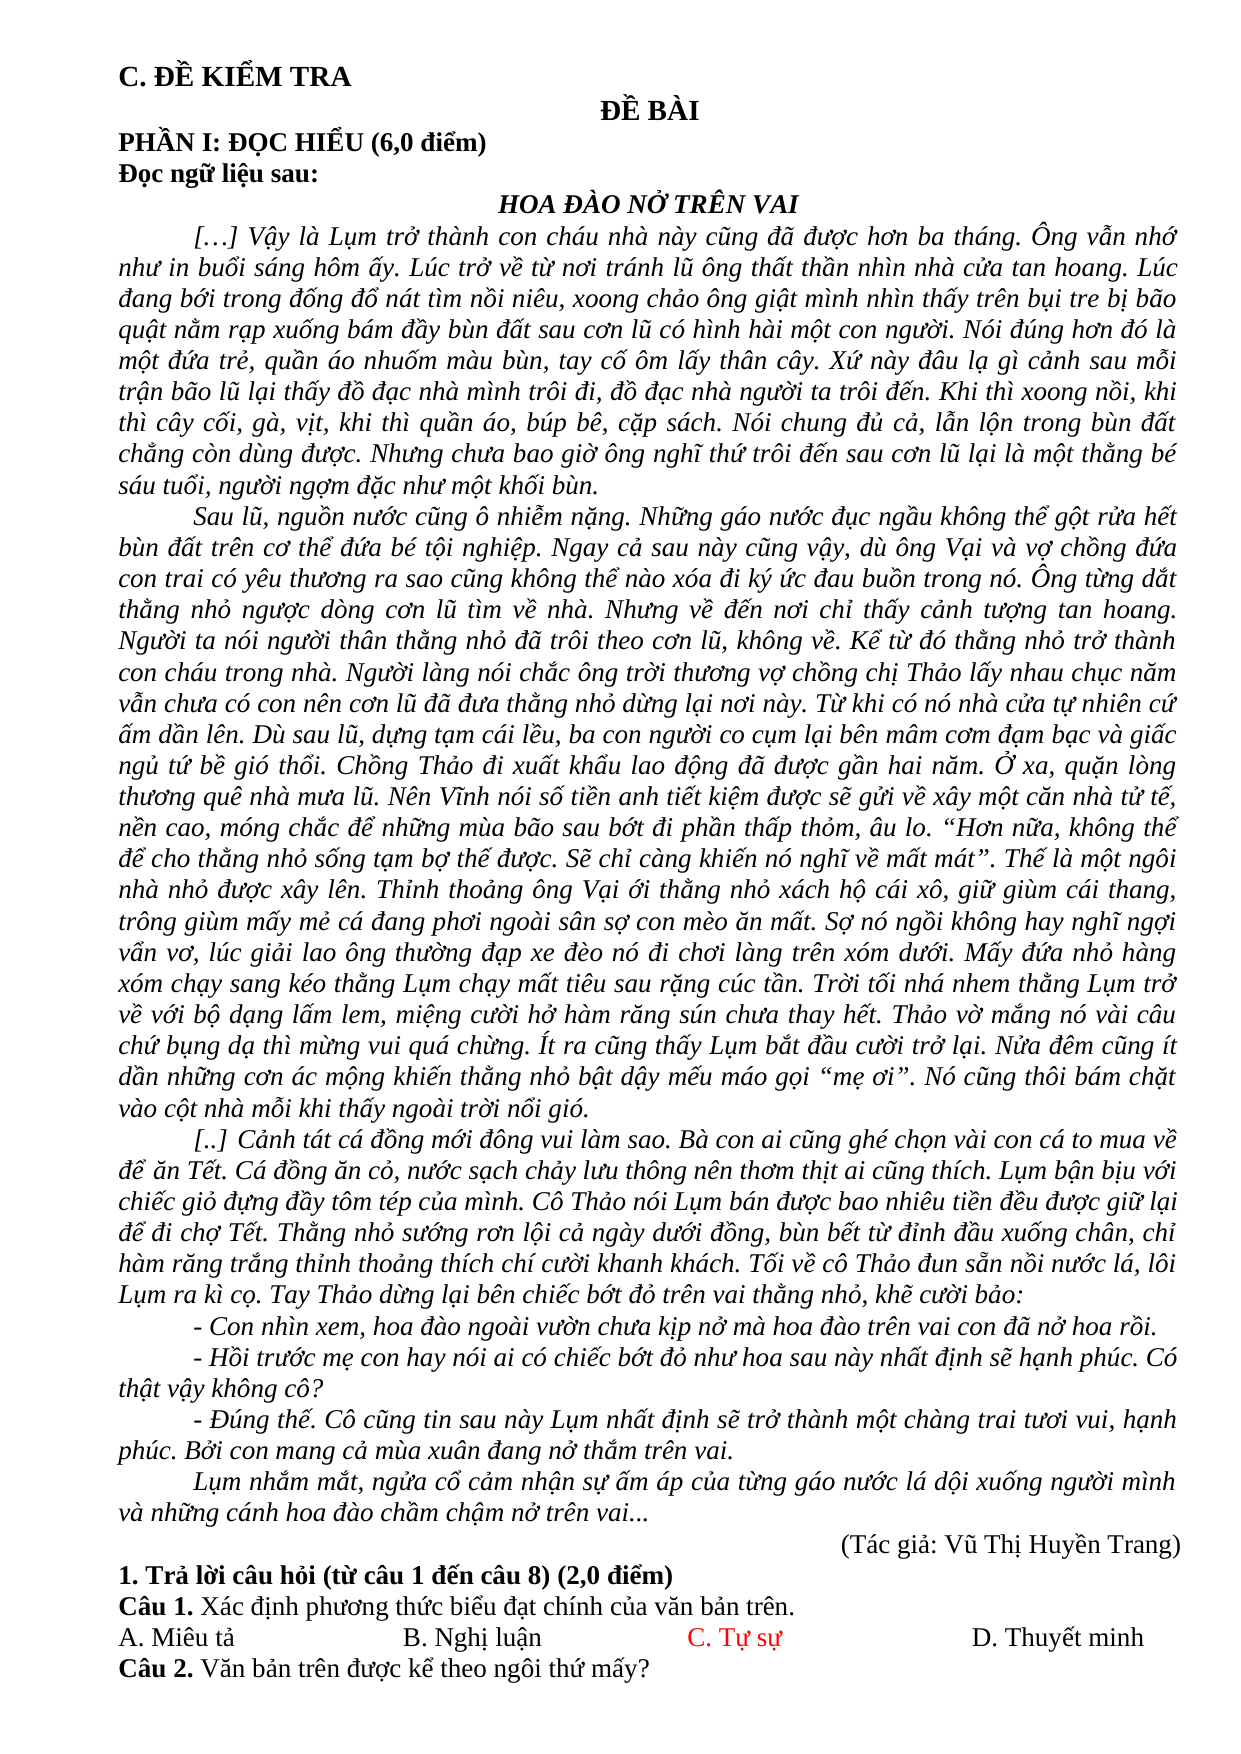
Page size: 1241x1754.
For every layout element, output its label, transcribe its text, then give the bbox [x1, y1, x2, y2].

text C. Tự sự [687, 1621, 897, 1652]
text Câu 1. Xác định phương thức biểu đạt chính của văn bản trên. [118, 1590, 1181, 1621]
text (Tác giả: Vũ Thị Huyền Trang) [118, 1528, 1181, 1559]
text Đọc ngữ liệu sau: [118, 157, 1181, 188]
text C. ĐỀ KIỂM TRA [118, 59, 1181, 93]
text ĐỀ BÀI [118, 93, 1181, 126]
text Câu 2. Văn bản trên được kể theo ngôi thứ mấy? [118, 1652, 1181, 1683]
text A. Miêu tả [118, 1621, 328, 1652]
text D. Thuyết minh [972, 1621, 1181, 1652]
text - Đúng thế. Cô cũng tin sau này Lụm nhất định sẽ trở thành một chàng trai tươi vui, hạnh phúc. Bởi con mang cả mùa xuân đang nở thắm trên vai. [118, 1403, 1181, 1465]
text [..] Cảnh tát cá đồng mới đông vui làm sao. Bà con ai cũng ghé chọn vài con cá to mua về để ăn Tết. Cá đồng ăn cỏ, nước sạch chảy lưu thông nên thơm thịt ai cũng thích. Lụm bận bịu với chiếc giỏ đựng đầy tôm tép của mình. Cô Thảo nói Lụm bán được bao nhiêu tiền đều được giữ lại để đi chợ Tết. Thằng nhỏ sướng rơn lội cả ngày dưới đồng, bùn bết từ đỉnh đầu xuống chân, chỉ hàm răng trắng thỉnh thoảng thích chí cười khanh khách. Tối về cô Thảo đun sẵn nồi nước lá, lôi Lụm ra kì cọ. Tay Thảo dừng lại bên chiếc bớt đỏ trên vai thằng nhỏ, khẽ cười bảo: [118, 1123, 1181, 1310]
text - Hồi trước mẹ con hay nói ai có chiếc bớt đỏ như hoa sau này nhất định sẽ hạnh phúc. Có thật vậy không cô? [118, 1341, 1181, 1403]
text B. Nghị luận [403, 1621, 612, 1652]
text HOA ĐÀO NỞ TRÊN VAI [118, 188, 1181, 219]
text - Con nhìn xem, hoa đào ngoài vườn chưa kịp nở mà hoa đào trên vai con đã nở hoa rồi. [118, 1310, 1181, 1341]
text Lụm nhắm mắt, ngửa cổ cảm nhận sự ấm áp của từng gáo nước lá dội xuống người mình và những cánh hoa đào chầm chậm nở trên vai... [118, 1465, 1181, 1528]
text Sau lũ, nguồn nước cũng ô nhiễm nặng. Những gáo nước đục ngầu không thể gột rửa hết bùn đất trên cơ thể đứa bé tội nghiệp. Ngay cả sau này cũng vậy, dù ông Vại và vợ chồng đứa con trai có yêu thương ra sao cũng không thể nào xóa đi ký ức đau buồn trong nó. Ông từng dắt thằng nhỏ ngược dòng cơn lũ tìm về nhà. Nhưng về đến nơi chỉ thấy cảnh tượng tan hoang. Người ta nói người thân thằng nhỏ đã trôi theo cơn lũ, không về. Kể từ đó thằng nhỏ trở thành con cháu trong nhà. Người làng nói chắc ông trời thương vợ chồng chị Thảo lấy nhau chục năm vẫn chưa có con nên cơn lũ đã đưa thằng nhỏ dừng lại nơi này. Từ khi có nó nhà cửa tự nhiên cứ ấm dần lên. Dù sau lũ, dựng tạm cái lều, ba con người co cụm lại bên mâm cơm đạm bạc và giấc ngủ tứ bề gió thổi. Chồng Thảo đi xuất khẩu lao động đã được gần hai năm. Ở xa, quặn lòng thương quê nhà mưa lũ. Nên Vĩnh nói số tiền anh tiết kiệm được sẽ gửi về xây một căn nhà tử tế, nền cao, móng chắc để những mùa bão sau bớt đi phần thấp thỏm, âu lo. “Hơn nữa, không thể để cho thằng nhỏ sống tạm bợ thế được. Sẽ chỉ càng khiến nó nghĩ về mất mát”. Thế là một ngôi nhà nhỏ được xây lên. Thỉnh thoảng ông Vại ới thằng nhỏ xách hộ cái xô, giữ giùm cái thang, trông giùm mấy mẻ cá đang phơi ngoài sân sợ con mèo ăn mất. Sợ nó ngồi không hay nghĩ ngợi vẩn vơ, lúc giải lao ông thường đạp xe đèo nó đi chơi làng trên xóm dưới. Mấy đứa nhỏ hàng xóm chạy sang kéo thằng Lụm chạy mất tiêu sau rặng cúc tần. Trời tối nhá nhem thằng Lụm trở về với bộ dạng lấm lem, miệng cười hở hàm răng sún chưa thay hết. Thảo vờ mắng nó vài câu chứ bụng dạ thì mừng vui quá chừng. Ít ra cũng thấy Lụm bắt đầu cười trở lại. Nửa đêm cũng ít dần những cơn ác mộng khiến thằng nhỏ bật dậy mếu máo gọi “mẹ ơi”. Nó cũng thôi bám chặt vào cột nhà mỗi khi thấy ngoài trời nổi gió. [118, 500, 1181, 1123]
text PHẦN I: ĐỌC HIỂU (6,0 điểm) [118, 126, 1181, 157]
text […] Vậy là Lụm trở thành con cháu nhà này cũng đã được hơn ba tháng. Ông vẫn nhớ như in buổi sáng hôm ấy. Lúc trở về từ nơi tránh lũ ông thất thần nhìn nhà cửa tan hoang. Lúc đang bới trong đống đổ nát tìm nồi niêu, xoong chảo ông giật mình nhìn thấy trên bụi tre bị bão quật nằm rạp xuống bám đầy bùn đất sau cơn lũ có hình hài một con người. Nói đúng hơn đó là một đứa trẻ, quần áo nhuốm màu bùn, tay cố ôm lấy thân cây. Xứ này đâu lạ gì cảnh sau mỗi trận bão lũ lại thấy đồ đạc nhà mình trôi đi, đồ đạc nhà người ta trôi đến. Khi thì xoong nồi, khi thì cây cối, gà, vịt, khi thì quần áo, búp bê, cặp sách. Nói chung đủ cả, lẫn lộn trong bùn đất chẳng còn dùng được. Nhưng chưa bao giờ ông nghĩ thứ trôi đến sau cơn lũ lại là một thằng bé sáu tuổi, người ngợm đặc như một khối bùn. [118, 219, 1181, 500]
text 1. Trả lời câu hỏi (từ câu 1 đến câu 8) (2,0 điểm) [118, 1559, 1181, 1590]
